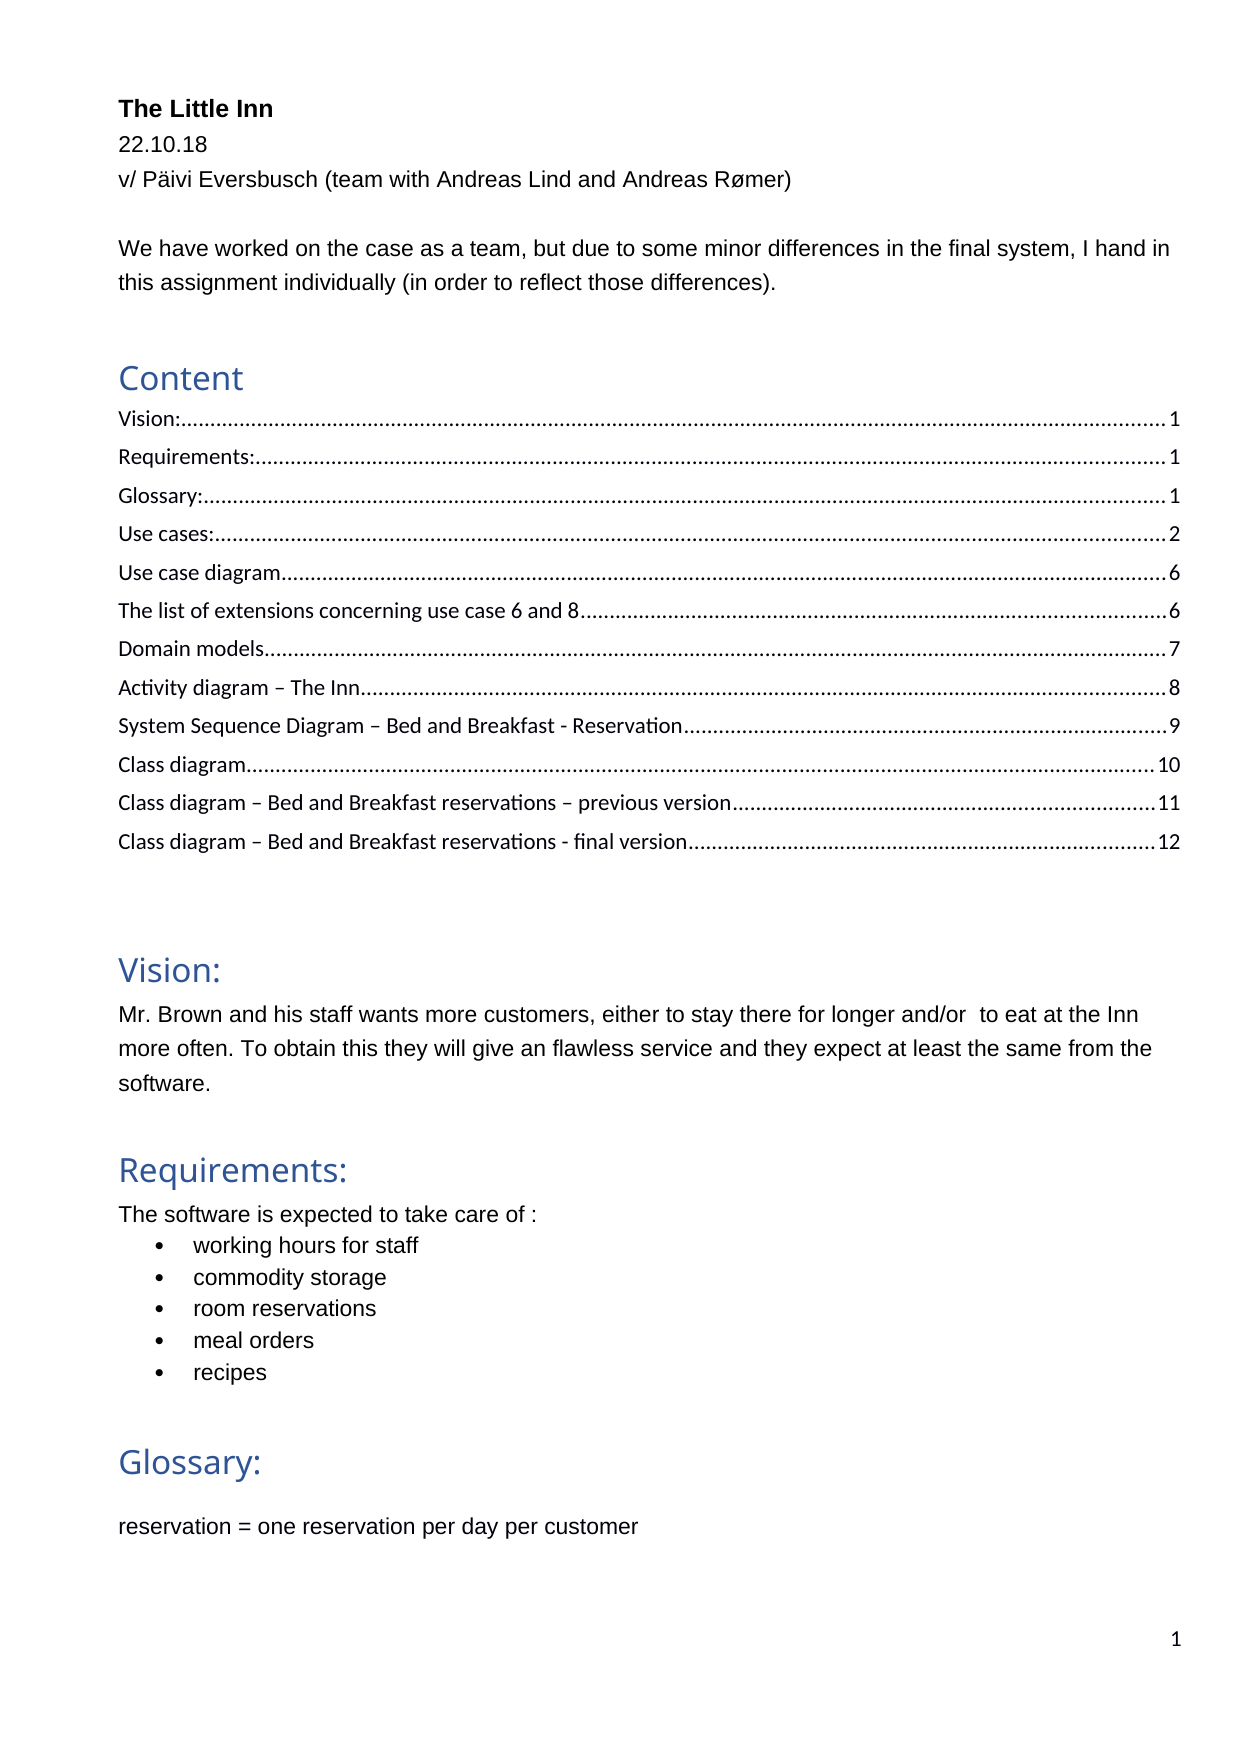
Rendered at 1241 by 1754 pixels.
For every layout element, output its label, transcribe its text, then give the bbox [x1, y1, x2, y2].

list recipes [156, 1353, 1181, 1385]
text The software is expected to take care of : [118, 1193, 1181, 1227]
list working hours for staff [156, 1227, 1181, 1259]
text The Little Inn 22.10.18 [118, 89, 1181, 158]
text reservation = one reservation per day per customer [118, 1513, 1181, 1539]
list meal orders [156, 1322, 1181, 1353]
subtitle Glossary: [118, 1439, 1181, 1484]
text v/ Päivi Eversbusch (team with Andreas Lind and Andreas Rømer) [118, 158, 1181, 192]
text We have worked on the case as a team, but due to some minor differences in the final system, I hand in this assignment individually (in order to reflect those differences). [118, 227, 1181, 330]
list commodity storage [156, 1259, 1181, 1290]
subtitle Requirements: [118, 1147, 1181, 1193]
text Mr. Brown and his staff wants more customers, either to stay there for longer and/or to eat at the Inn more often. To obtain this they will give an flawless service and they expect at least the same from the software. [118, 992, 1181, 1096]
list room reservations [156, 1290, 1181, 1322]
subtitle Vision: [118, 947, 1181, 992]
